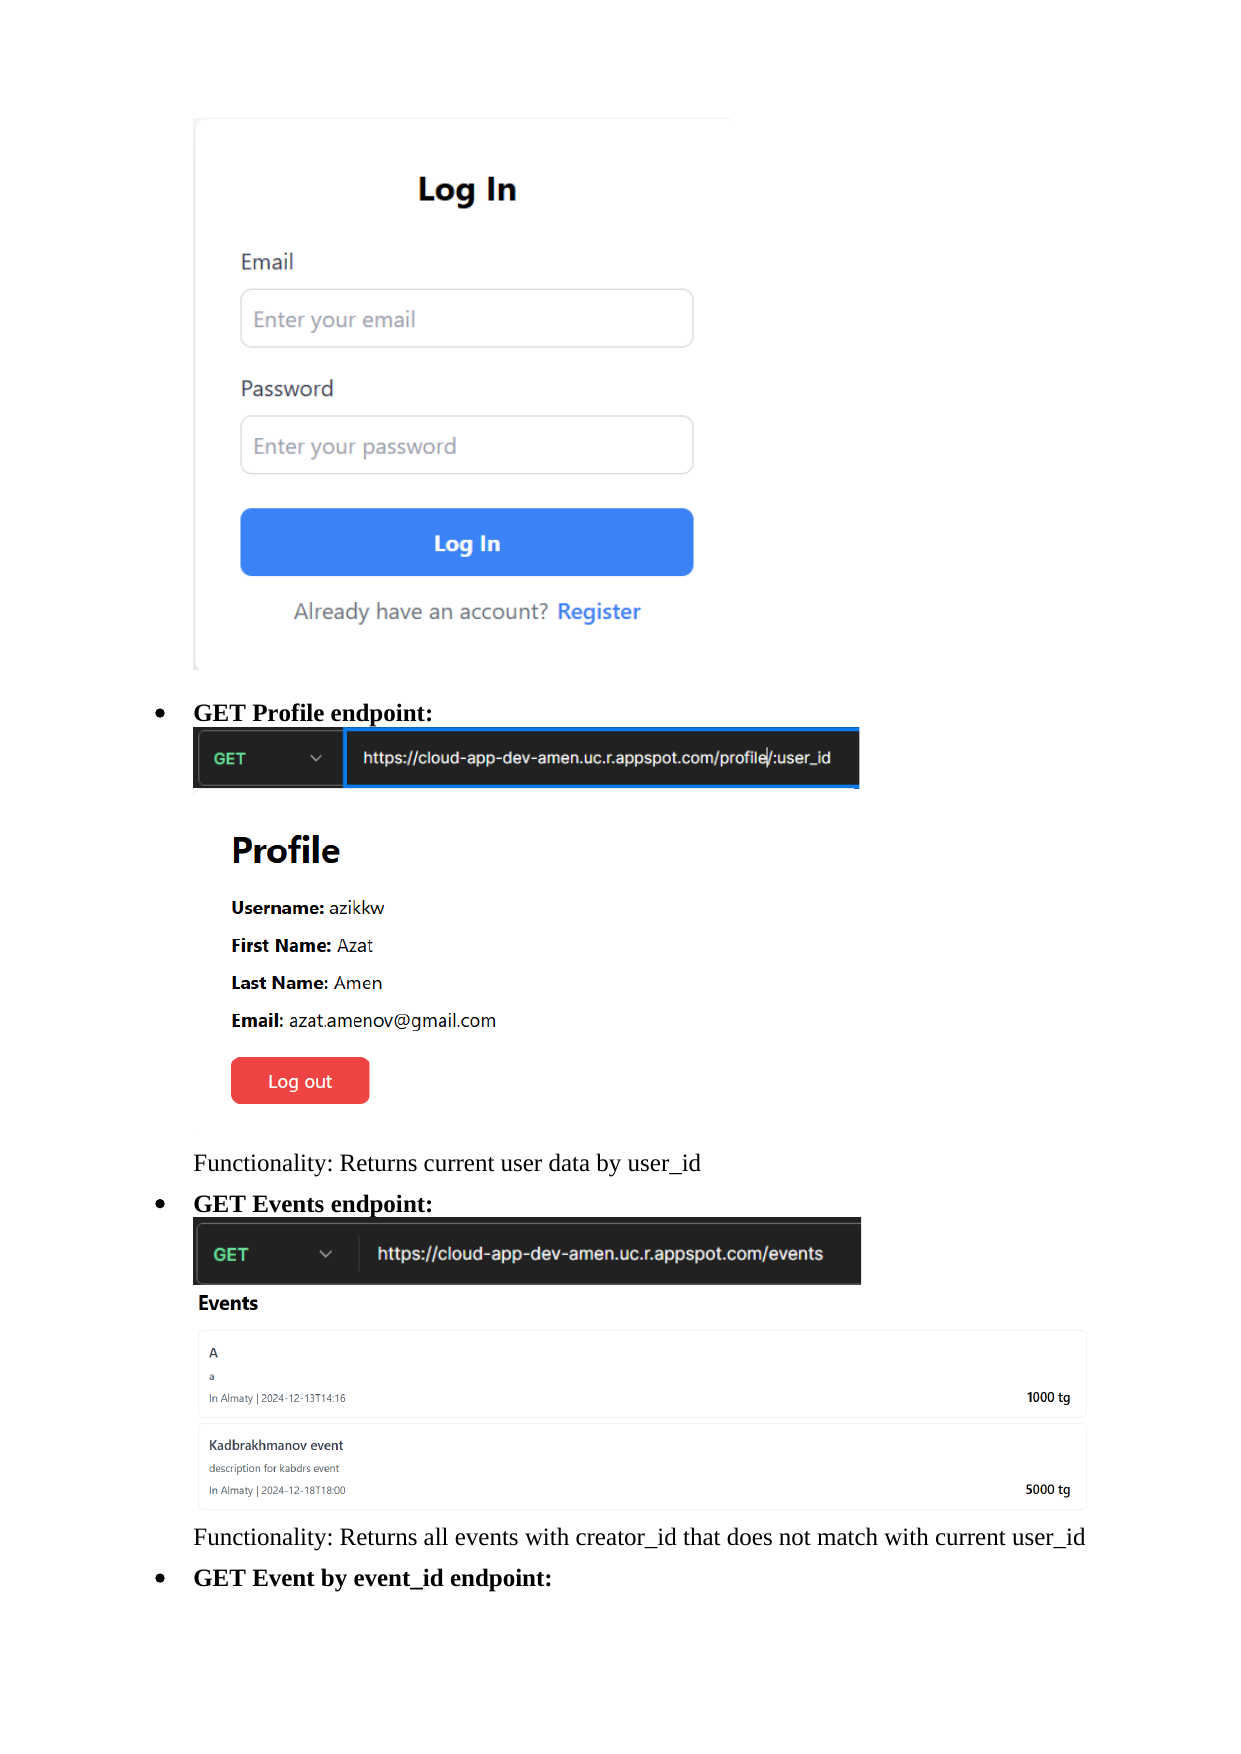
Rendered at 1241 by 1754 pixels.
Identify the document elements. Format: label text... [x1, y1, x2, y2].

picture [193, 727, 860, 1136]
picture [193, 118, 730, 670]
list Functionality: Returns all events with creator_id that does not match with current user_id [193, 1522, 1122, 1551]
list Functionality: Returns current user data by user_id [193, 1148, 1122, 1177]
list GET Event by event_id endpoint: [156, 1563, 1122, 1592]
list GET Profile endpoint: [156, 698, 1122, 727]
list GET Events endpoint: [156, 1189, 1122, 1218]
picture [193, 1217, 1092, 1510]
